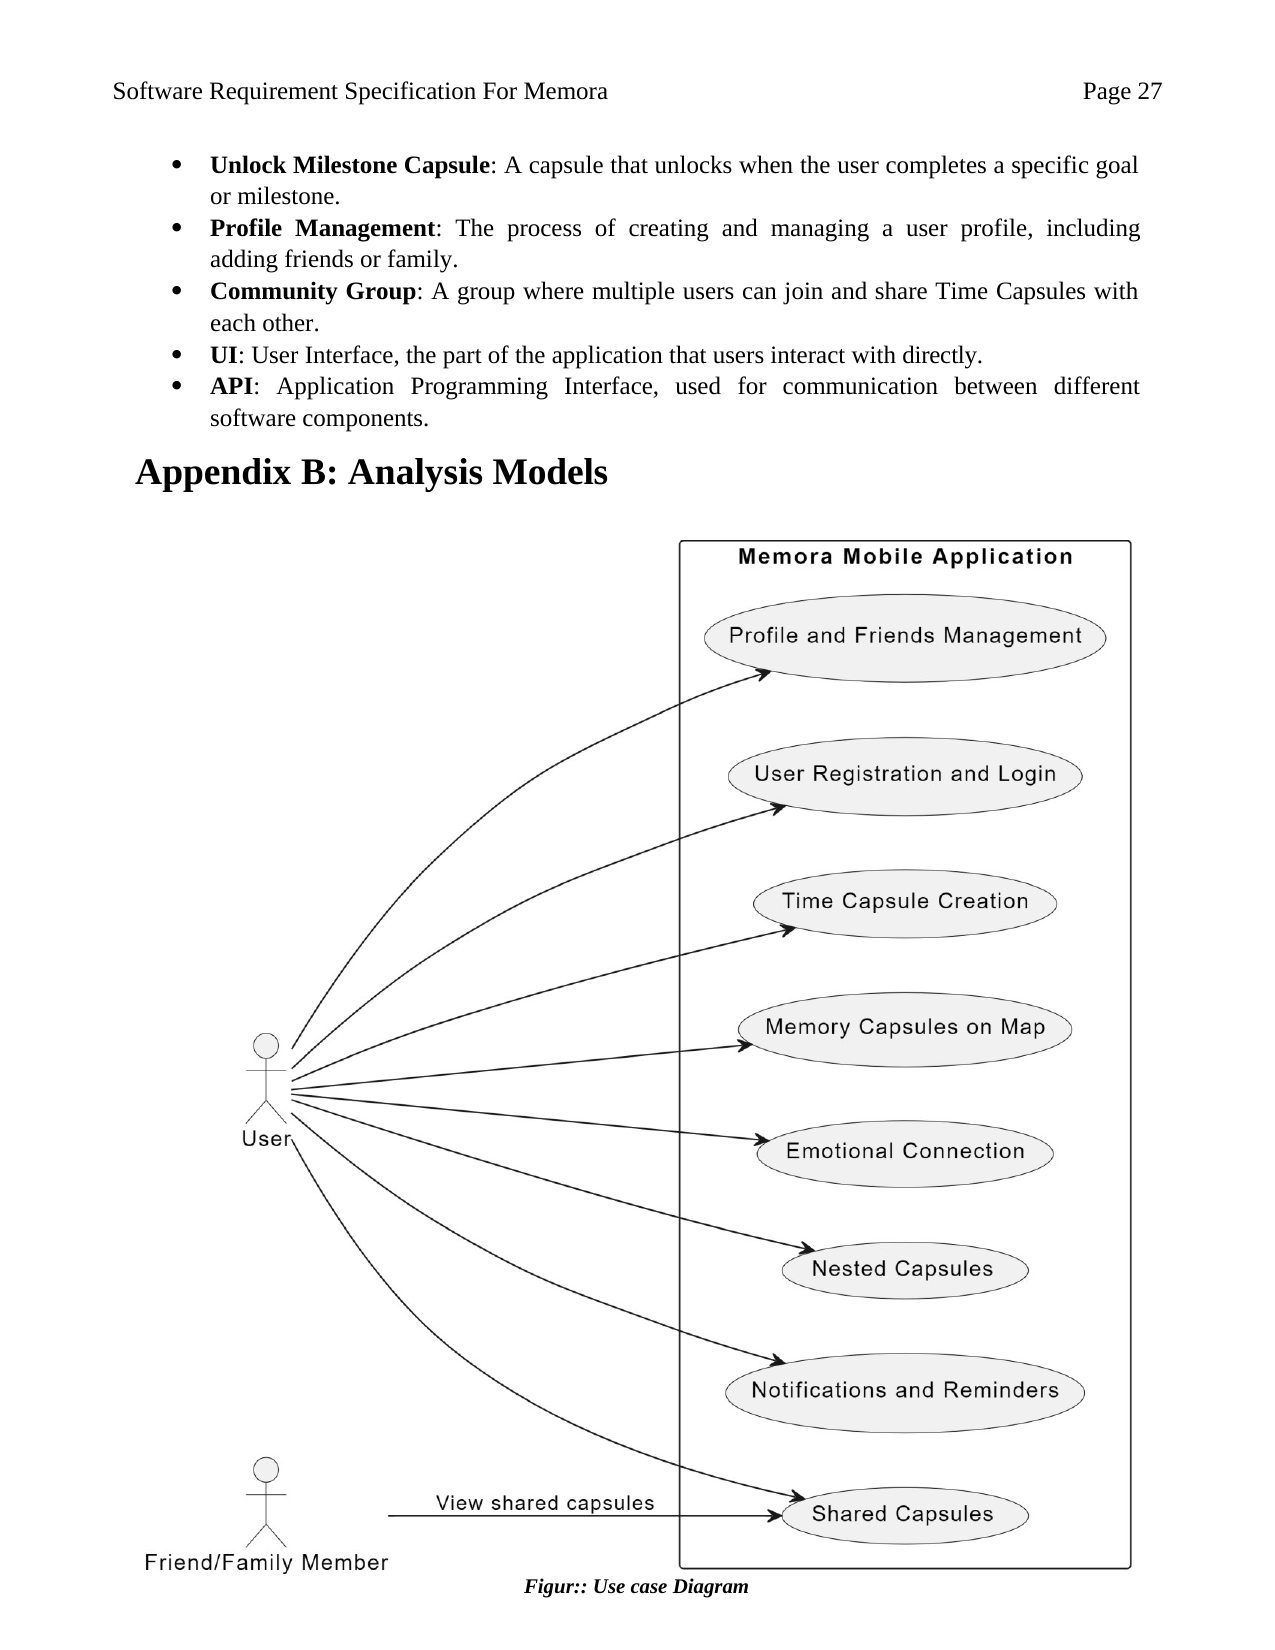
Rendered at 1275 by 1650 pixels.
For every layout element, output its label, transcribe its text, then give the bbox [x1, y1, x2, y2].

picture [145, 540, 1132, 1574]
subtitle Appendix B: Analysis Models [135, 449, 1162, 493]
list Unlock Milestone Capsule: A capsule that unlocks when the user completes a specific goal or milestone. [172, 150, 1140, 210]
list UI: User Interface, the part of the application that users interact with directly. [172, 339, 1162, 369]
list API: Application Programming Interface, used for communication between different software components. [172, 371, 1140, 431]
list Community Group: A group where multiple users can join and share Time Capsules with each other. [172, 276, 1140, 336]
list Profile Management: The process of creating and managing a user profile, including adding friends or family. [172, 213, 1141, 273]
